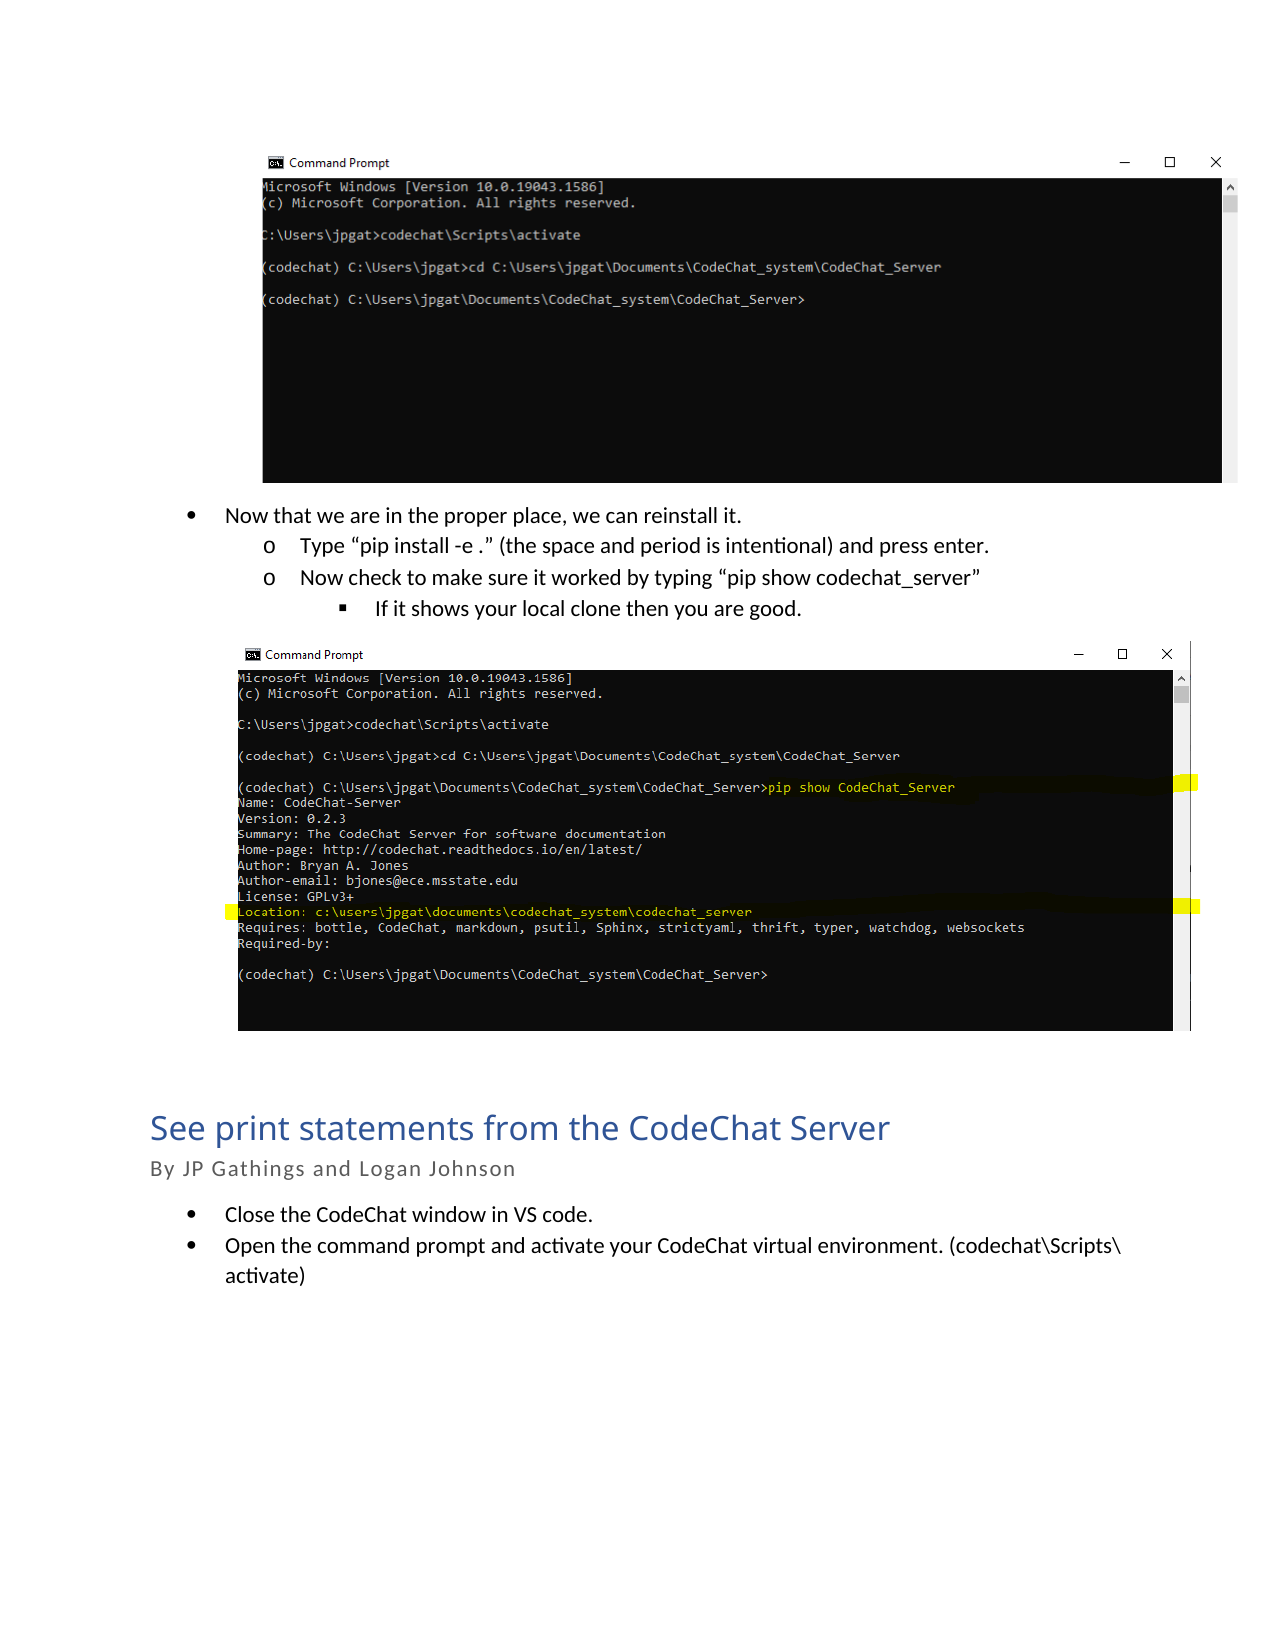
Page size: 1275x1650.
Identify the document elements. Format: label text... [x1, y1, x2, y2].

subtitle See print statements from the CodeChat Server [150, 1105, 1125, 1150]
subtitle By JP Gathings and Logan Johnson [150, 1154, 1125, 1182]
picture [225, 641, 1200, 1031]
list Type “pip install -e .” (the space and period is intentional) and press enter. [262, 531, 1125, 561]
list Now that we are in the proper place, we can reinstall it. [187, 501, 1125, 529]
list Close the CodeChat window in VS code. [187, 1201, 1125, 1229]
list Now check to make sure it worked by typing “pip show codechat_server” [262, 563, 1125, 592]
list If it shows your local clone then you are good. [337, 594, 1125, 622]
picture [262, 150, 1238, 483]
list Open the command prompt and activate your CodeChat virtual environment. (codechat\Scripts\activate) [187, 1231, 1125, 1289]
